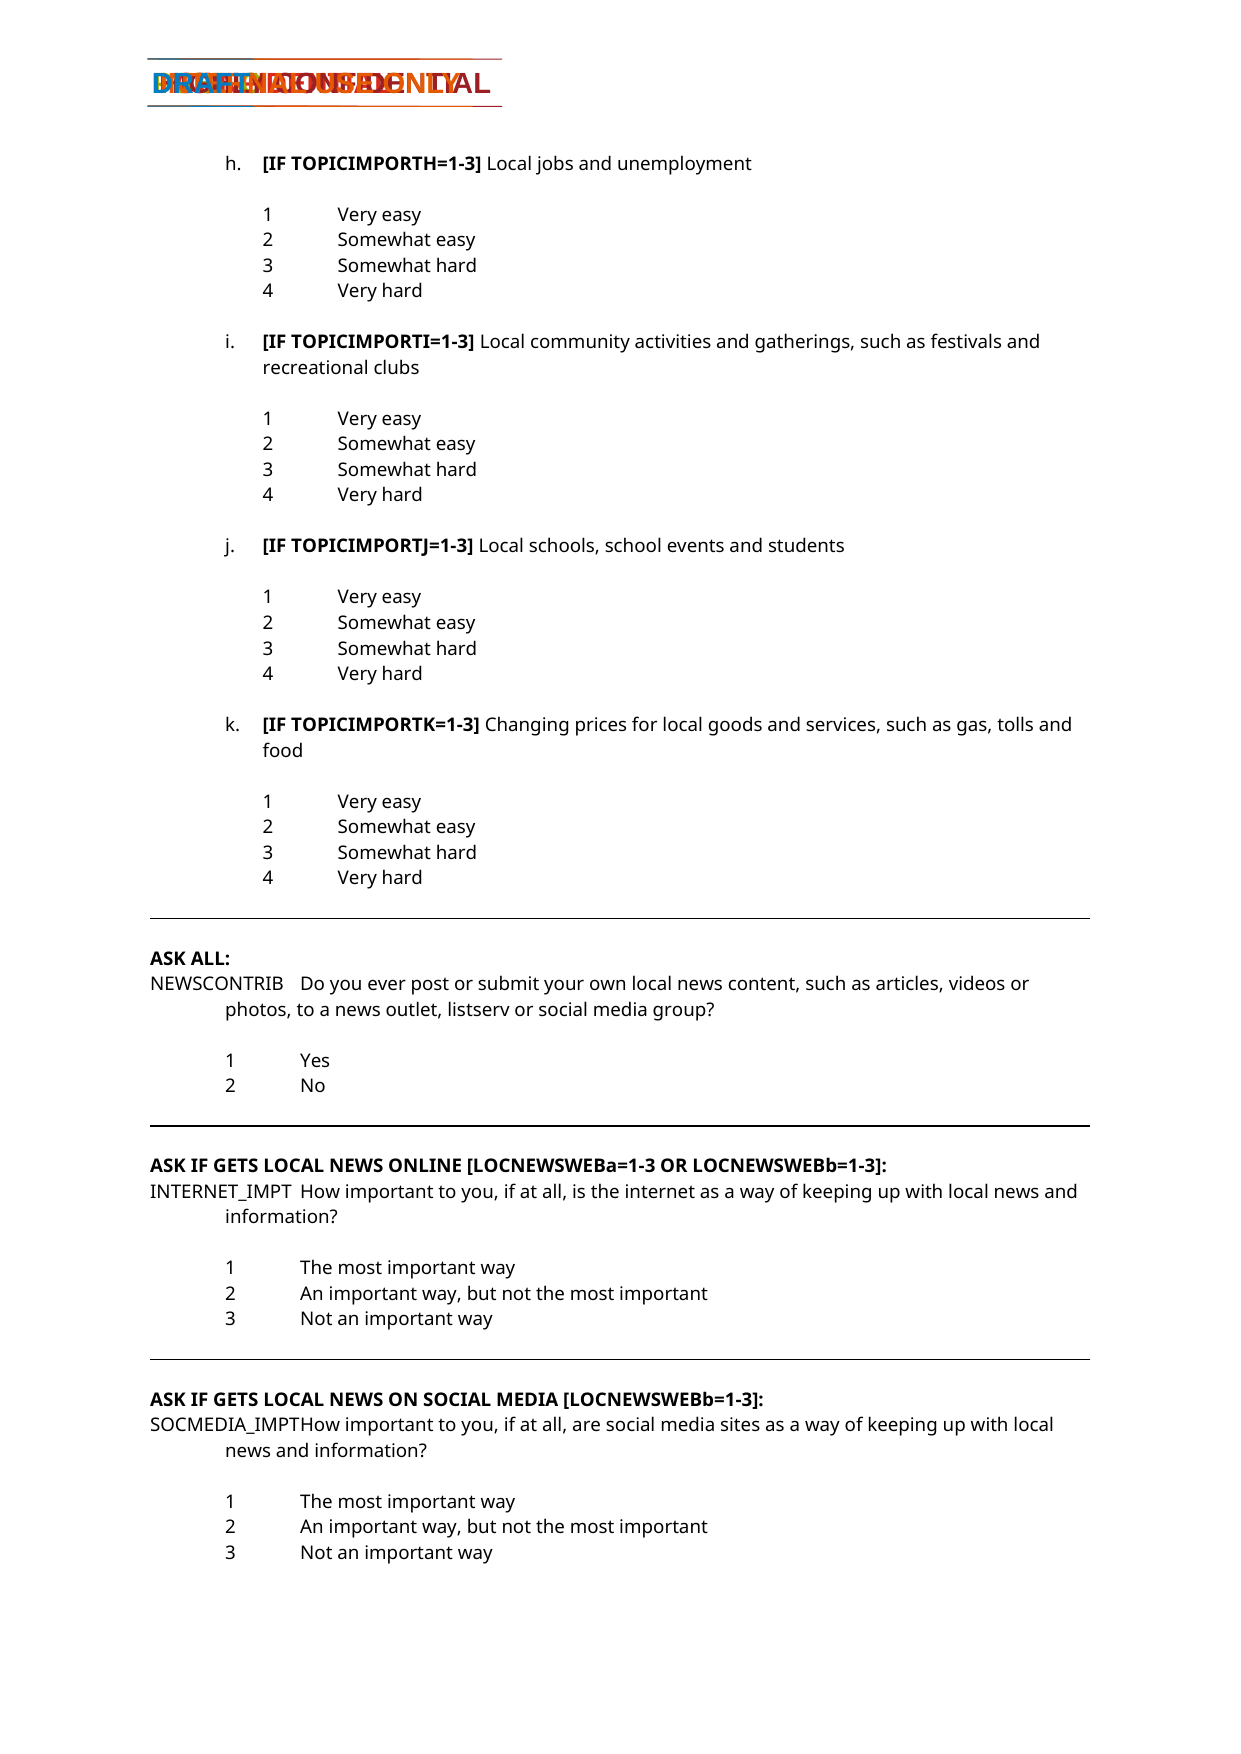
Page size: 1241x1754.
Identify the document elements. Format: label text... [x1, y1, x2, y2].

text ASK IF GETS LOCAL NEWS ON SOCIAL MEDIA [LOCNEWSWEBb=1-3]: [150, 1386, 1090, 1411]
list Somewhat hard [262, 635, 1090, 660]
list Not an important way [225, 1306, 1090, 1331]
list Somewhat easy [262, 431, 1090, 456]
list Not an important way [225, 1539, 1090, 1564]
list Very easy [262, 405, 1090, 431]
list Somewhat hard [262, 252, 1090, 278]
text SOCMEDIA_IMPT How important to you, if at all, are social media sites as a way of keeping up with local news and information? [150, 1411, 1090, 1462]
list [IF TOPICIMPORTK=1-3] Changing prices for local goods and services, such as gas, tolls and food [225, 711, 1090, 762]
list Very easy [262, 201, 1090, 227]
list Somewhat easy [262, 813, 1090, 839]
list [IF TOPICIMPORTI=1-3] Local community activities and gatherings, such as festivals and recreational clubs [225, 329, 1090, 380]
text ASK ALL: [150, 945, 1090, 970]
text ASK IF GETS LOCAL NEWS ONLINE [LOCNEWSWEBa=1-3 OR LOCNEWSWEBb=1-3]: [150, 1153, 1090, 1178]
text INTERNET_IMPT How important to you, if at all, is the internet as a way of keeping up with local news and information? [150, 1178, 1090, 1229]
list [IF TOPICIMPORTJ=1-3] Local schools, school events and students [225, 533, 1090, 558]
list Somewhat hard [262, 456, 1090, 482]
list Very easy [262, 788, 1090, 813]
list Yes [225, 1047, 1090, 1072]
list Very hard [262, 278, 1090, 303]
list [IF TOPICIMPORTH=1-3] Local jobs and unemployment [225, 150, 1090, 176]
list An important way, but not the most important [225, 1513, 1090, 1539]
list The most important way [225, 1488, 1090, 1513]
list Very hard [262, 482, 1090, 507]
list No [225, 1072, 1090, 1098]
list The most important way [225, 1255, 1090, 1280]
list Very hard [262, 660, 1090, 686]
list Somewhat easy [262, 609, 1090, 635]
list An important way, but not the most important [225, 1280, 1090, 1306]
text NEWSCONTRIB Do you ever post or submit your own local news content, such as articles, videos or photos, to a news outlet, listserv or social media group? [150, 970, 1090, 1021]
list Very easy [262, 584, 1090, 609]
list Very hard [262, 864, 1090, 890]
list Somewhat easy [262, 227, 1090, 252]
list Somewhat hard [262, 839, 1090, 864]
